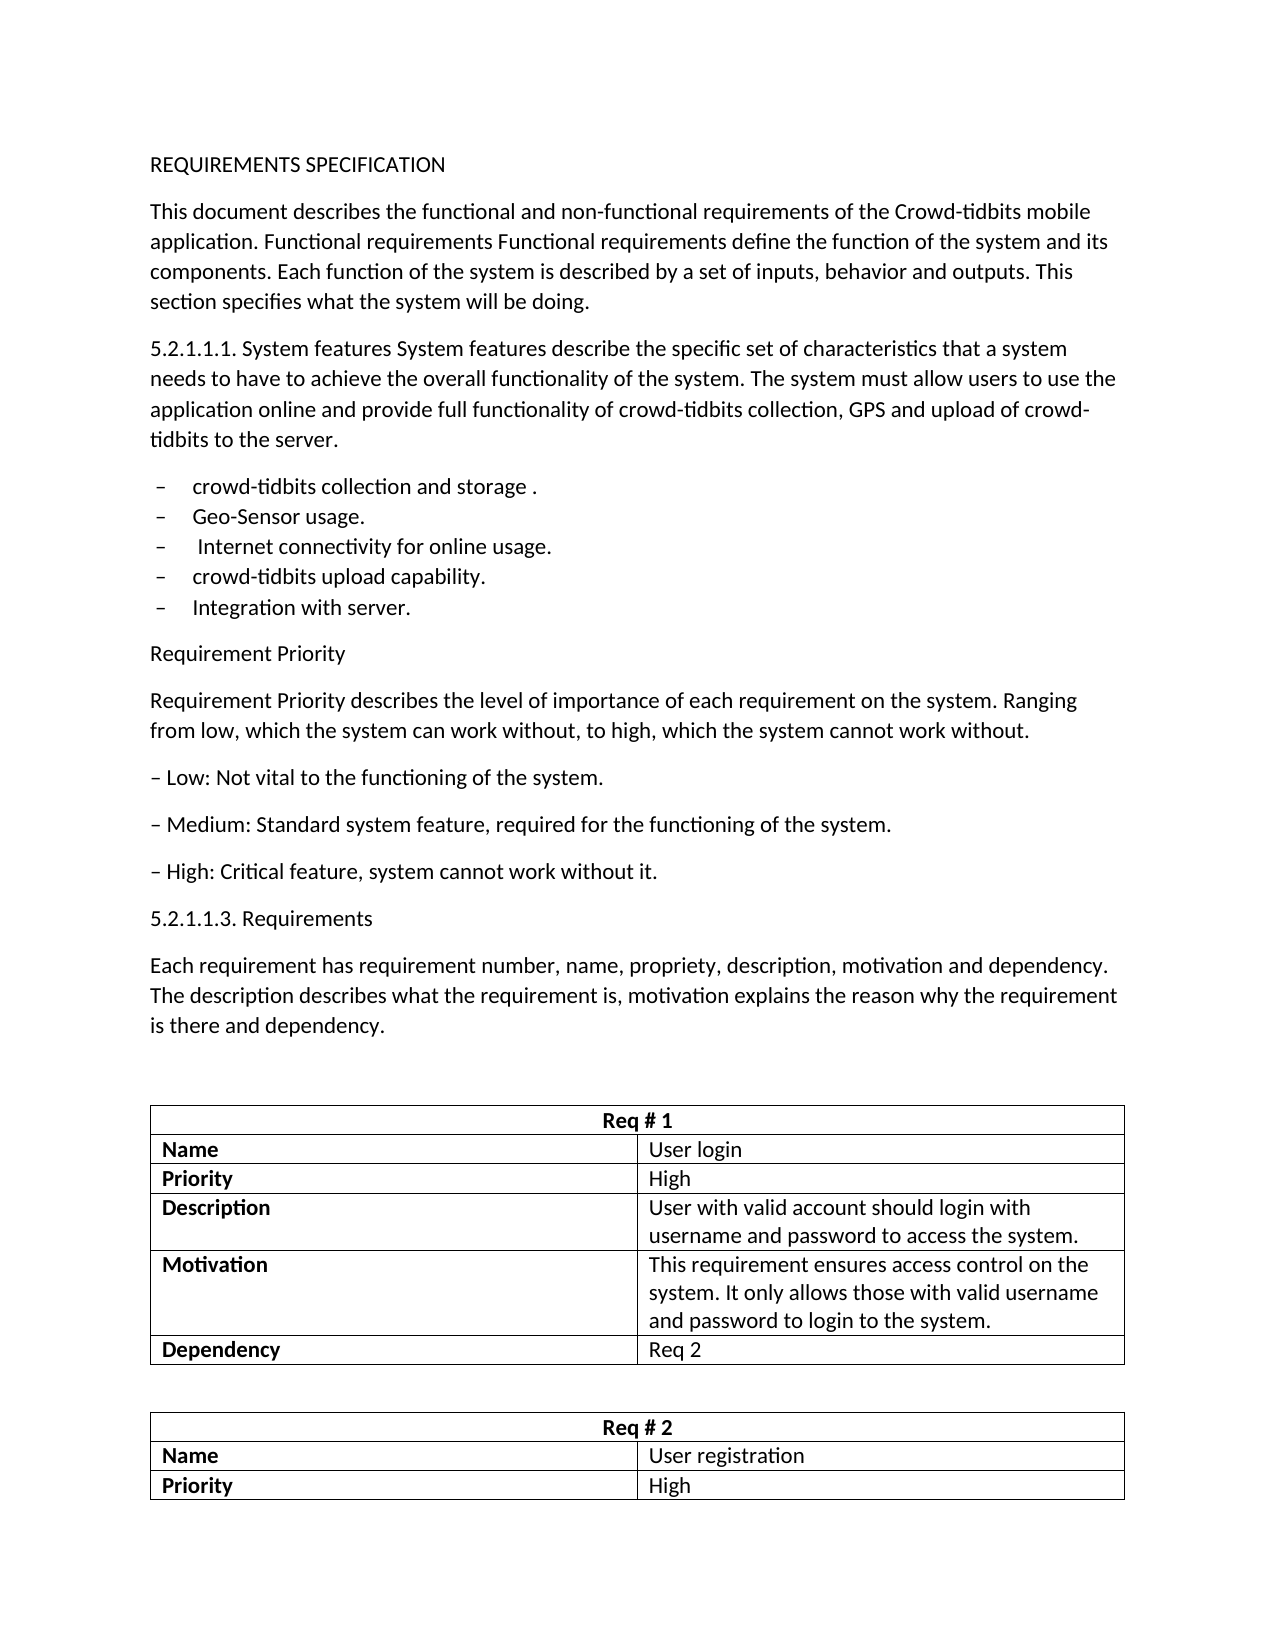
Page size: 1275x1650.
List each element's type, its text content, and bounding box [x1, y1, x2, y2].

text Requirement Priority describes the level of importance of each requirement on the system. Ranging from low, which the system can work without, to high, which the system cannot work without. [150, 686, 1125, 745]
text Each requirement has requirement number, name, propriety, description, motivation and dependency. The description describes what the requirement is, motivation explains the reason why the requirement is there and dependency. [150, 951, 1125, 1039]
text This document describes the functional and non-functional requirements of the Crowd-tidbits mobile application. Functional requirements Functional requirements deﬁne the function of the system and its components. Each function of the system is described by a set of inputs, behavior and outputs. This section speciﬁes what the system will be doing. [150, 197, 1125, 316]
table_cell User with valid account should login with username and password to access the system. [638, 1194, 1124, 1249]
list crowd-tidbits upload capability. [155, 562, 1125, 591]
text REQUIREMENTS SPECIFICATION [150, 150, 1125, 178]
table_header Req # 1 [151, 1106, 1124, 1134]
table_cell Name [151, 1135, 637, 1163]
table_cell High [638, 1471, 1124, 1499]
text Requirement Priority [150, 639, 1125, 668]
table_cell Req 2 [638, 1336, 1124, 1364]
table_cell Description [151, 1194, 637, 1249]
table_cell Dependency [151, 1336, 637, 1364]
table_cell High [638, 1164, 1124, 1192]
text 5.2.1.1.1. System features System features describe the speciﬁc set of characteristics that a system needs to have to achieve the overall functionality of the system. The system must allow users to use the application online and provide full functionality of crowd-tidbits collection, GPS and upload of crowd-tidbits to the server. [150, 334, 1125, 453]
table_cell User registration [638, 1442, 1124, 1470]
text – Medium: Standard system feature, required for the functioning of the system. [150, 810, 1125, 838]
table_cell Motivation [151, 1251, 637, 1334]
list Internet connectivity for online usage. [155, 532, 1125, 560]
table_cell This requirement ensures access control on the system. It only allows those with valid username and password to login to the system. [638, 1251, 1124, 1334]
list crowd-tidbits collection and storage . [155, 472, 1125, 500]
table_cell Name [151, 1442, 637, 1470]
text – High: Critical feature, system cannot work without it. [150, 857, 1125, 885]
table_header Req # 2 [151, 1413, 1124, 1441]
table_cell User login [638, 1135, 1124, 1163]
text 5.2.1.1.3. Requirements [150, 904, 1125, 932]
list Integration with server. [155, 593, 1125, 621]
table_cell Priority [151, 1164, 637, 1192]
table_cell Priority [151, 1471, 637, 1499]
list Geo-Sensor usage. [155, 502, 1125, 530]
text – Low: Not vital to the functioning of the system. [150, 763, 1125, 792]
